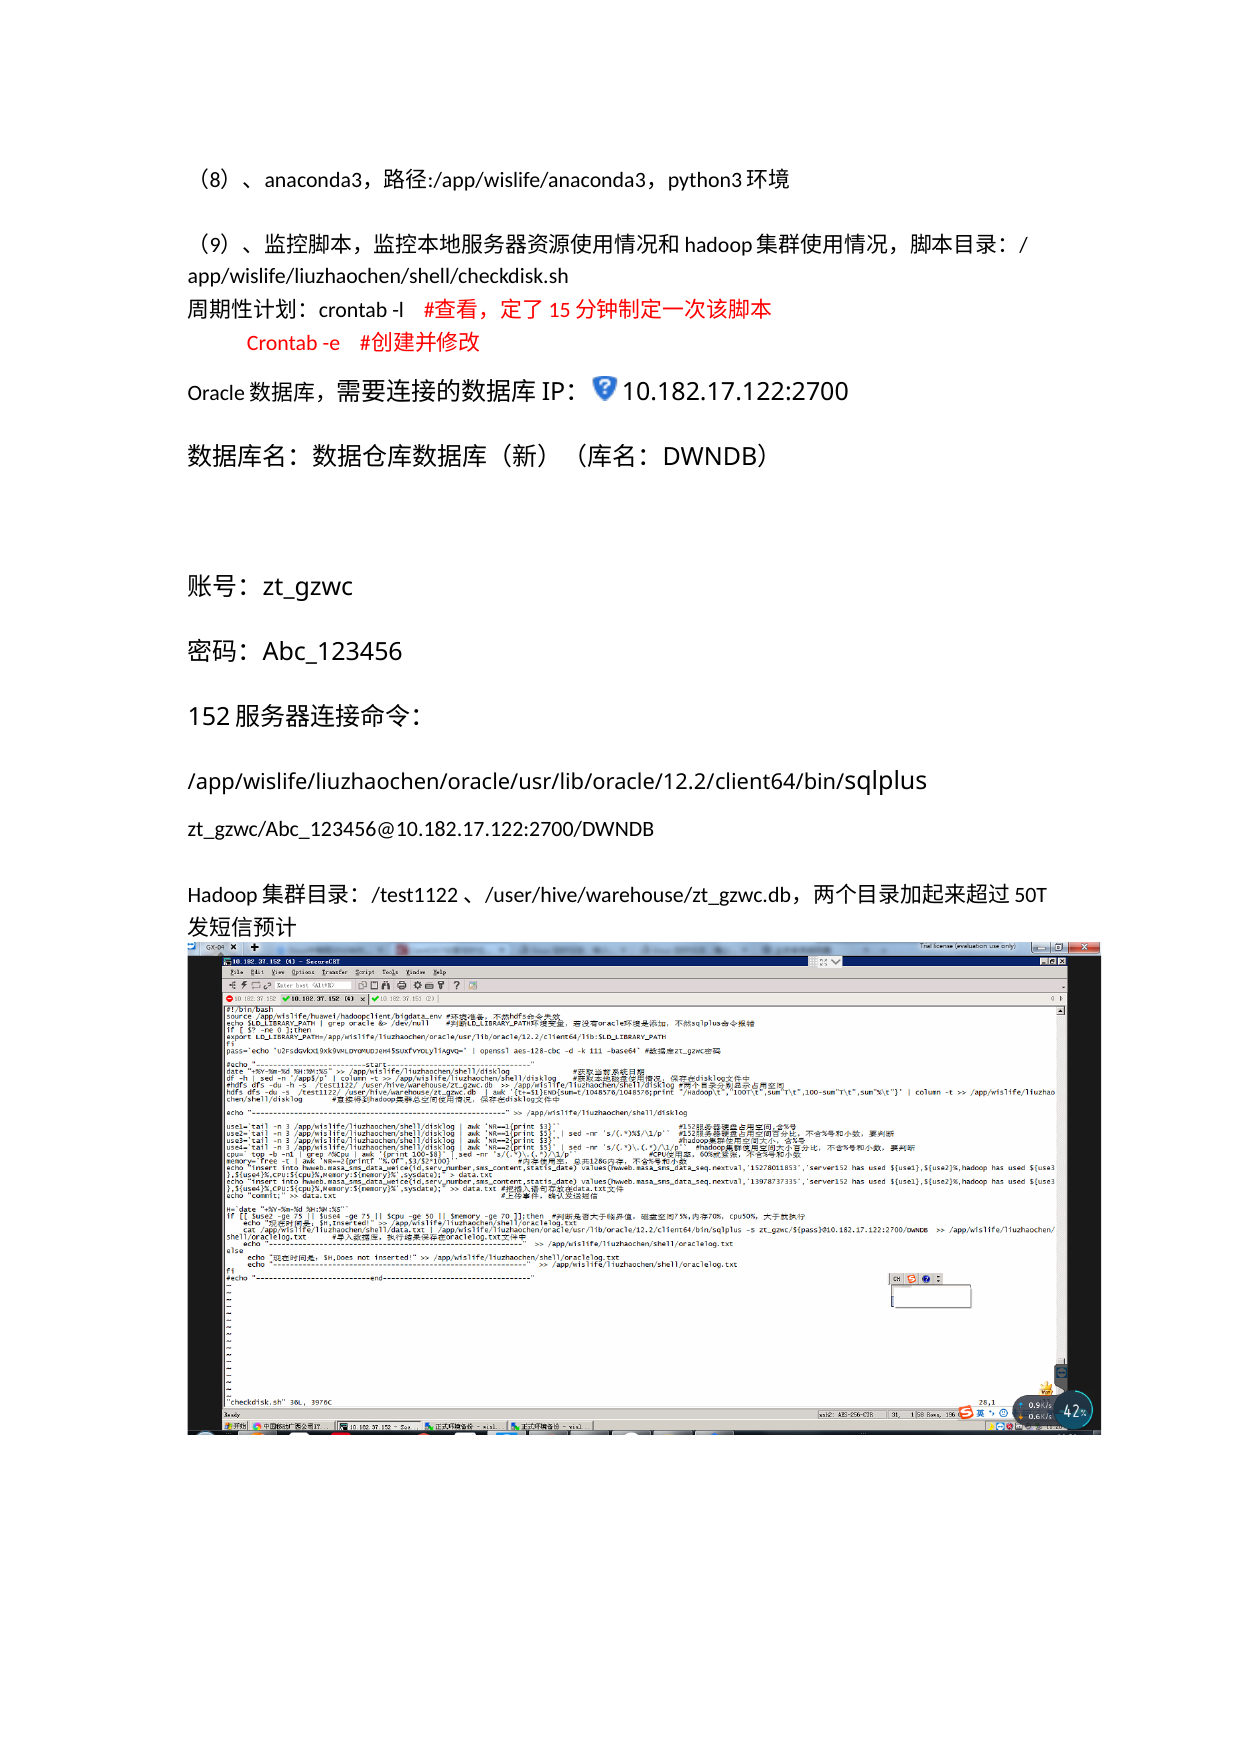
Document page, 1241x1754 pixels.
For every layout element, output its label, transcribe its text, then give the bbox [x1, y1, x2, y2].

picture [590, 376, 622, 401]
list （8）、anaconda3，路径:/app/wislife/anaconda3，python3环境 [187, 162, 1053, 194]
list Hadoop集群目录：/test1122 、/user/hive/warehouse/zt_gzwc.db，两个目录加起来超过50T发短信预计 [187, 877, 1053, 942]
list Crontab -e #创建并修改 [187, 324, 1053, 357]
list 周期性计划：crontab -l #查看，定了15分钟制定一次该脚本 [187, 292, 1053, 324]
list Oracle数据库，需要连接的数据库IP：10.182.17.122:2700 数据库名：数据仓库数据库（新）（库名：DWNDB） 账号：zt_gzwc 密码：Abc_123456 [187, 357, 1053, 682]
picture [187, 942, 1102, 1435]
text 152服务器连接命令： [187, 682, 1053, 747]
text /app/wislife/liuzhaochen/oracle/usr/lib/oracle/12.2/client64/bin/sqlplus zt_gzwc/Abc_123456@10.182.17.122:2700/DWNDB [187, 747, 1053, 844]
list （9）、监控脚本，监控本地服务器资源使用情况和hadoop集群使用情况，脚本目录：/app/wislife/liuzhaochen/shell/checkdisk.sh [187, 227, 1053, 292]
